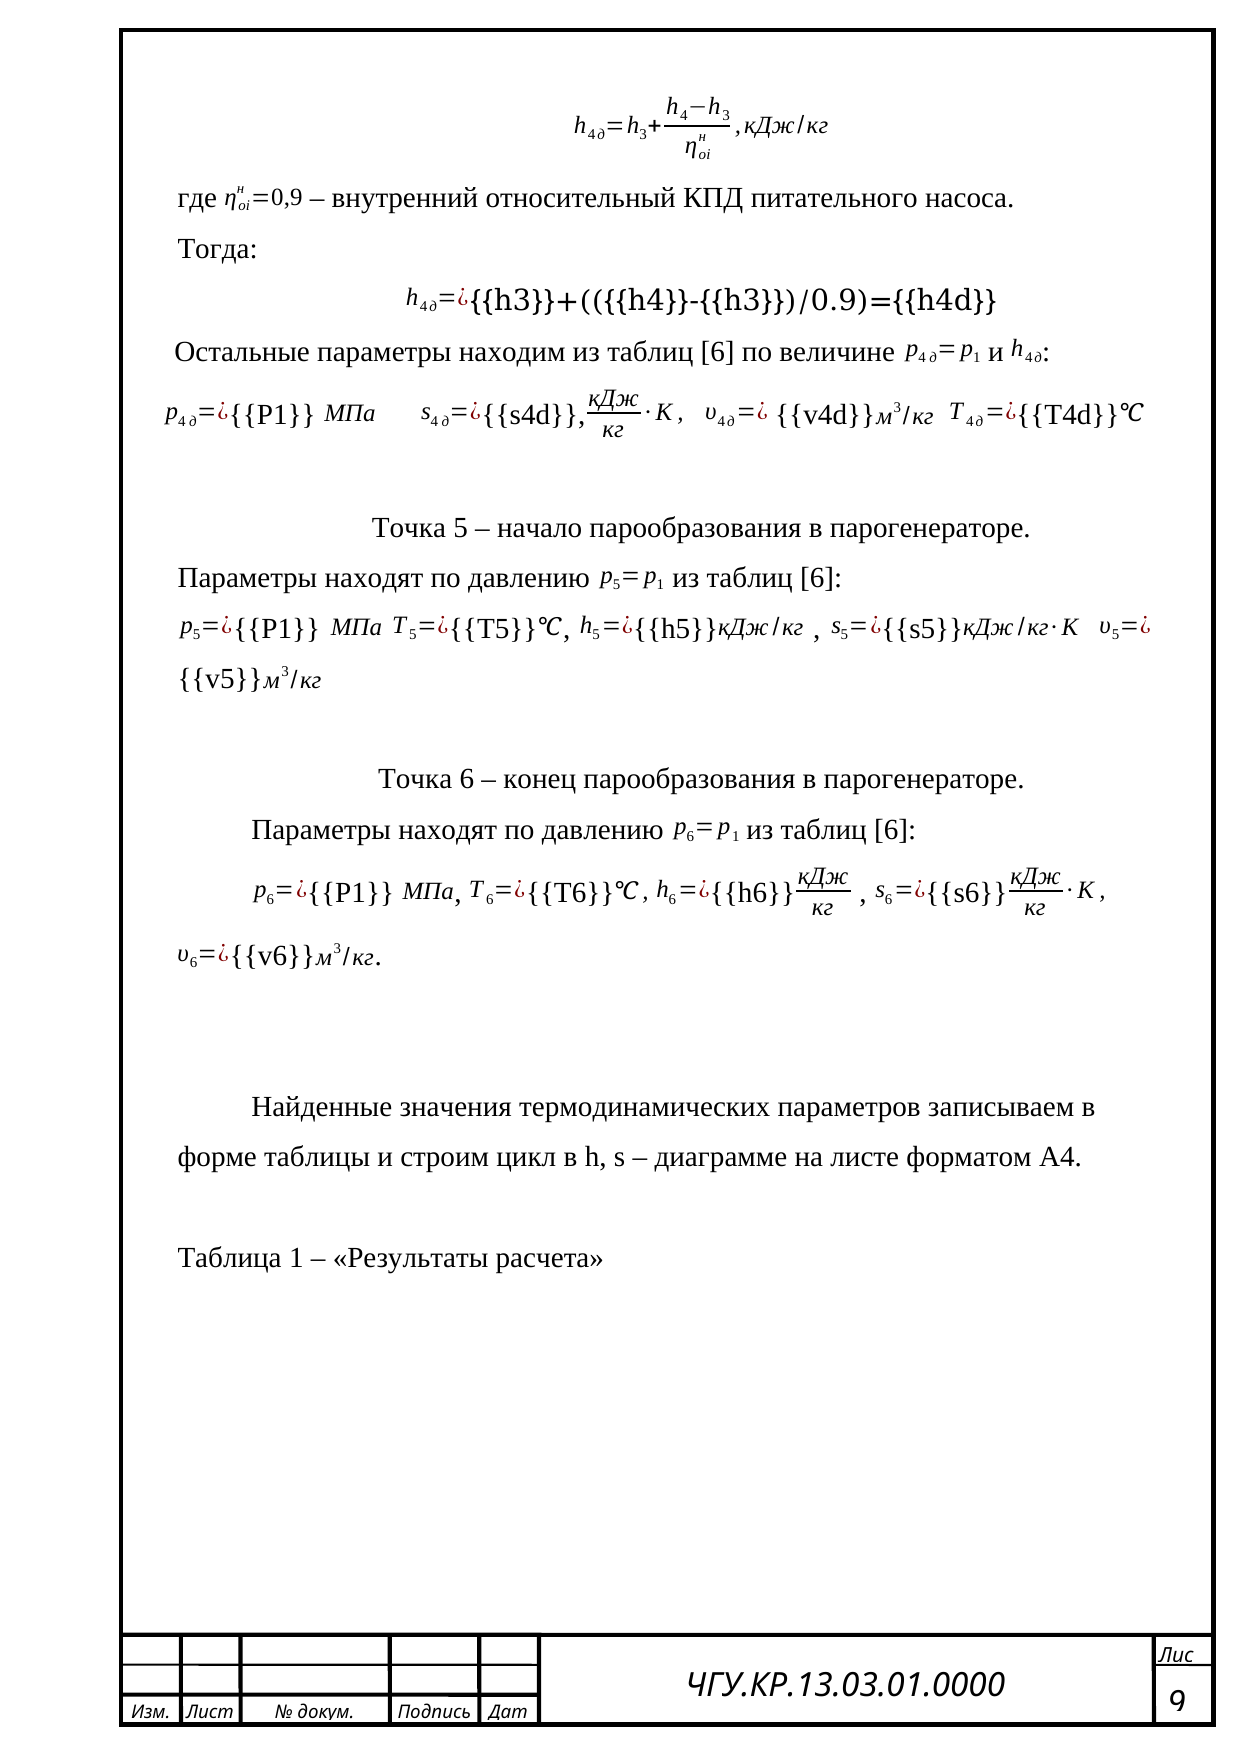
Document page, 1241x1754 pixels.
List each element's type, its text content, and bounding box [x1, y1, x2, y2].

text Точка 5 – начало парообразования в парогенераторе. [177, 510, 1152, 544]
text Параметры находят по давлению из таблиц [6]: [177, 560, 1152, 594]
text Остальные параметры находим из таблиц [6] по величине и : [100, 334, 1152, 367]
text {{P1}} , {{T6}} {{h6}} , {{s6}} {{v6}}. [177, 862, 1152, 972]
text Тогда: [177, 231, 1152, 264]
text Таблица 1 – «Результаты расчета» [177, 1240, 1152, 1273]
text Точка 6 – конец парообразования в парогенераторе. [177, 762, 1152, 795]
text Найденные значения термодинамических параметров записываем в форме таблицы и строим цикл в h, s – диаграмме на листе форматом А4. [177, 1089, 1152, 1173]
text {{P1}} {{T5}}, {{h5}} , {{s5}} {{v5}} [177, 611, 1152, 694]
text {{P1}} {{s4d}}, {{v4d}} {{T4d}} [162, 384, 1152, 443]
text где – внутренний относительный КПД питательного насоса. [177, 179, 1152, 214]
text Параметры находят по давлению из таблиц [6]: [177, 812, 1152, 846]
text {{h3}}+(({{h4}}-{{h3}})/0.9)={{h4d}} [251, 281, 1152, 316]
